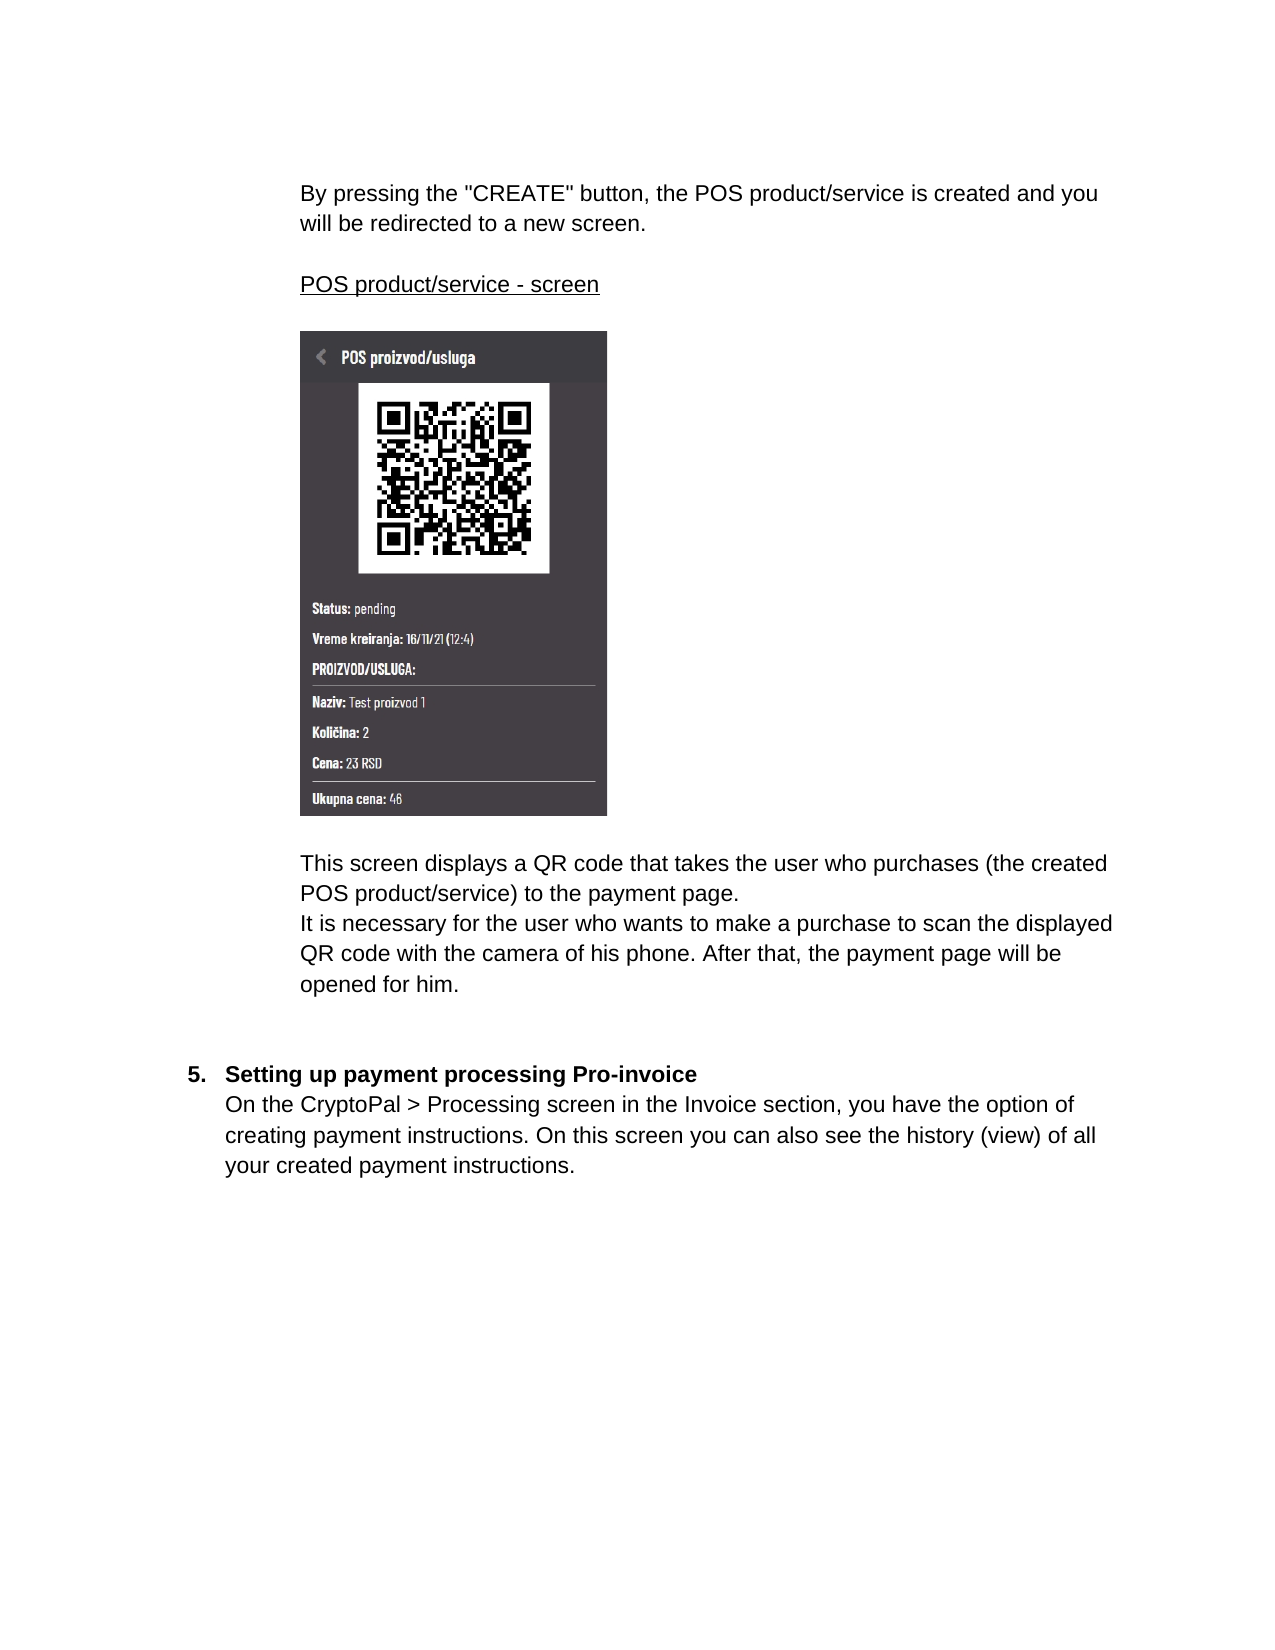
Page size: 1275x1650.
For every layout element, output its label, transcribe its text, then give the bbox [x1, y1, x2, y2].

text This screen displays a QR code that takes the user who purchases (the created POS product/service) to the payment page. [300, 850, 1125, 906]
text POS product/service - screen [300, 271, 1125, 297]
text By pressing the "CREATE" button, the POS product/service is created and you will be redirected to a new screen. [300, 180, 1125, 237]
picture [300, 331, 608, 816]
text It is necessary for the user who wants to make a purchase to scan the displayed QR code with the camera of his phone. After that, the payment page will be opened for him. [300, 910, 1125, 997]
list Setting up payment processing Pro-invoice [187, 1061, 1125, 1088]
text On the CryptoPal > Processing screen in the Invoice section, you have the option of creating payment instructions. On this screen you can also see the history (view) of all your created payment instructions. [225, 1091, 1125, 1178]
